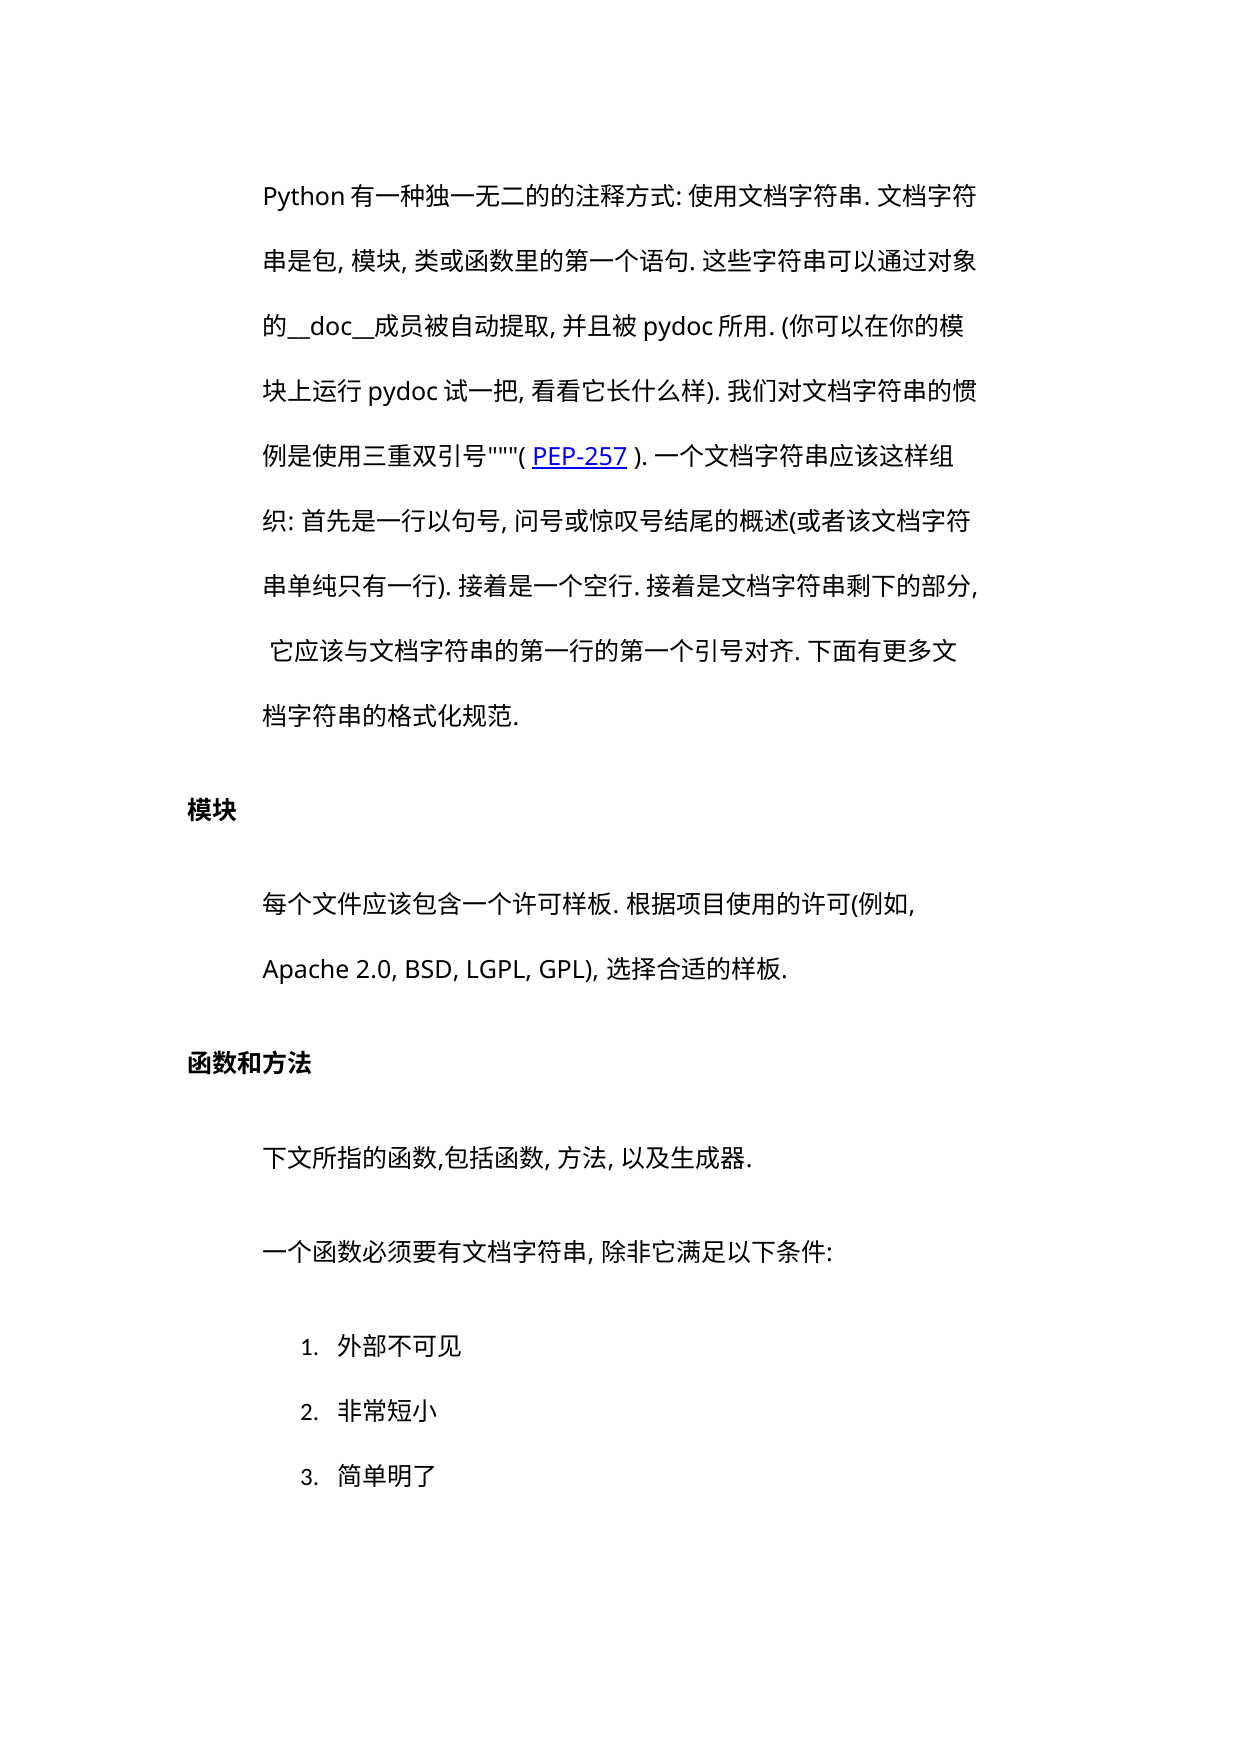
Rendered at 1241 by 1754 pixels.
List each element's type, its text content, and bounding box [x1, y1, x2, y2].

text 函数和方法 [187, 1029, 1053, 1094]
text 下文所指的函数,包括函数, 方法, 以及生成器. [262, 1124, 978, 1189]
text 一个函数必须要有文档字符串, 除非它满足以下条件: [262, 1218, 978, 1283]
text 模块 [187, 776, 1053, 841]
list 简单明了 [300, 1442, 978, 1507]
list 外部不可见 [300, 1312, 978, 1377]
text 每个文件应该包含一个许可样板. 根据项目使用的许可(例如, Apache 2.0, BSD, LGPL, GPL), 选择合适的样板. [262, 870, 978, 1000]
list 非常短小 [300, 1377, 978, 1442]
text Python有一种独一无二的的注释方式: 使用文档字符串. 文档字符串是包, 模块, 类或函数里的第一个语句. 这些字符串可以通过对象的__doc__成员被自动提取, 并且被pydoc所用. (你可以在你的模块上运行pydoc试一把, 看看它长什么样). 我们对文档字符串的惯例是使用三重双引号"""( PEP-257 ). 一个文档字符串应该这样组织: 首先是一行以句号, 问号或惊叹号结尾的概述(或者该文档字符串单纯只有一行). 接着是一个空行. 接着是文档字符串剩下的部分, 它应该与文档字符串的第一行的第一个引号对齐. 下面有更多文档字符串的格式化规范. [262, 162, 978, 747]
